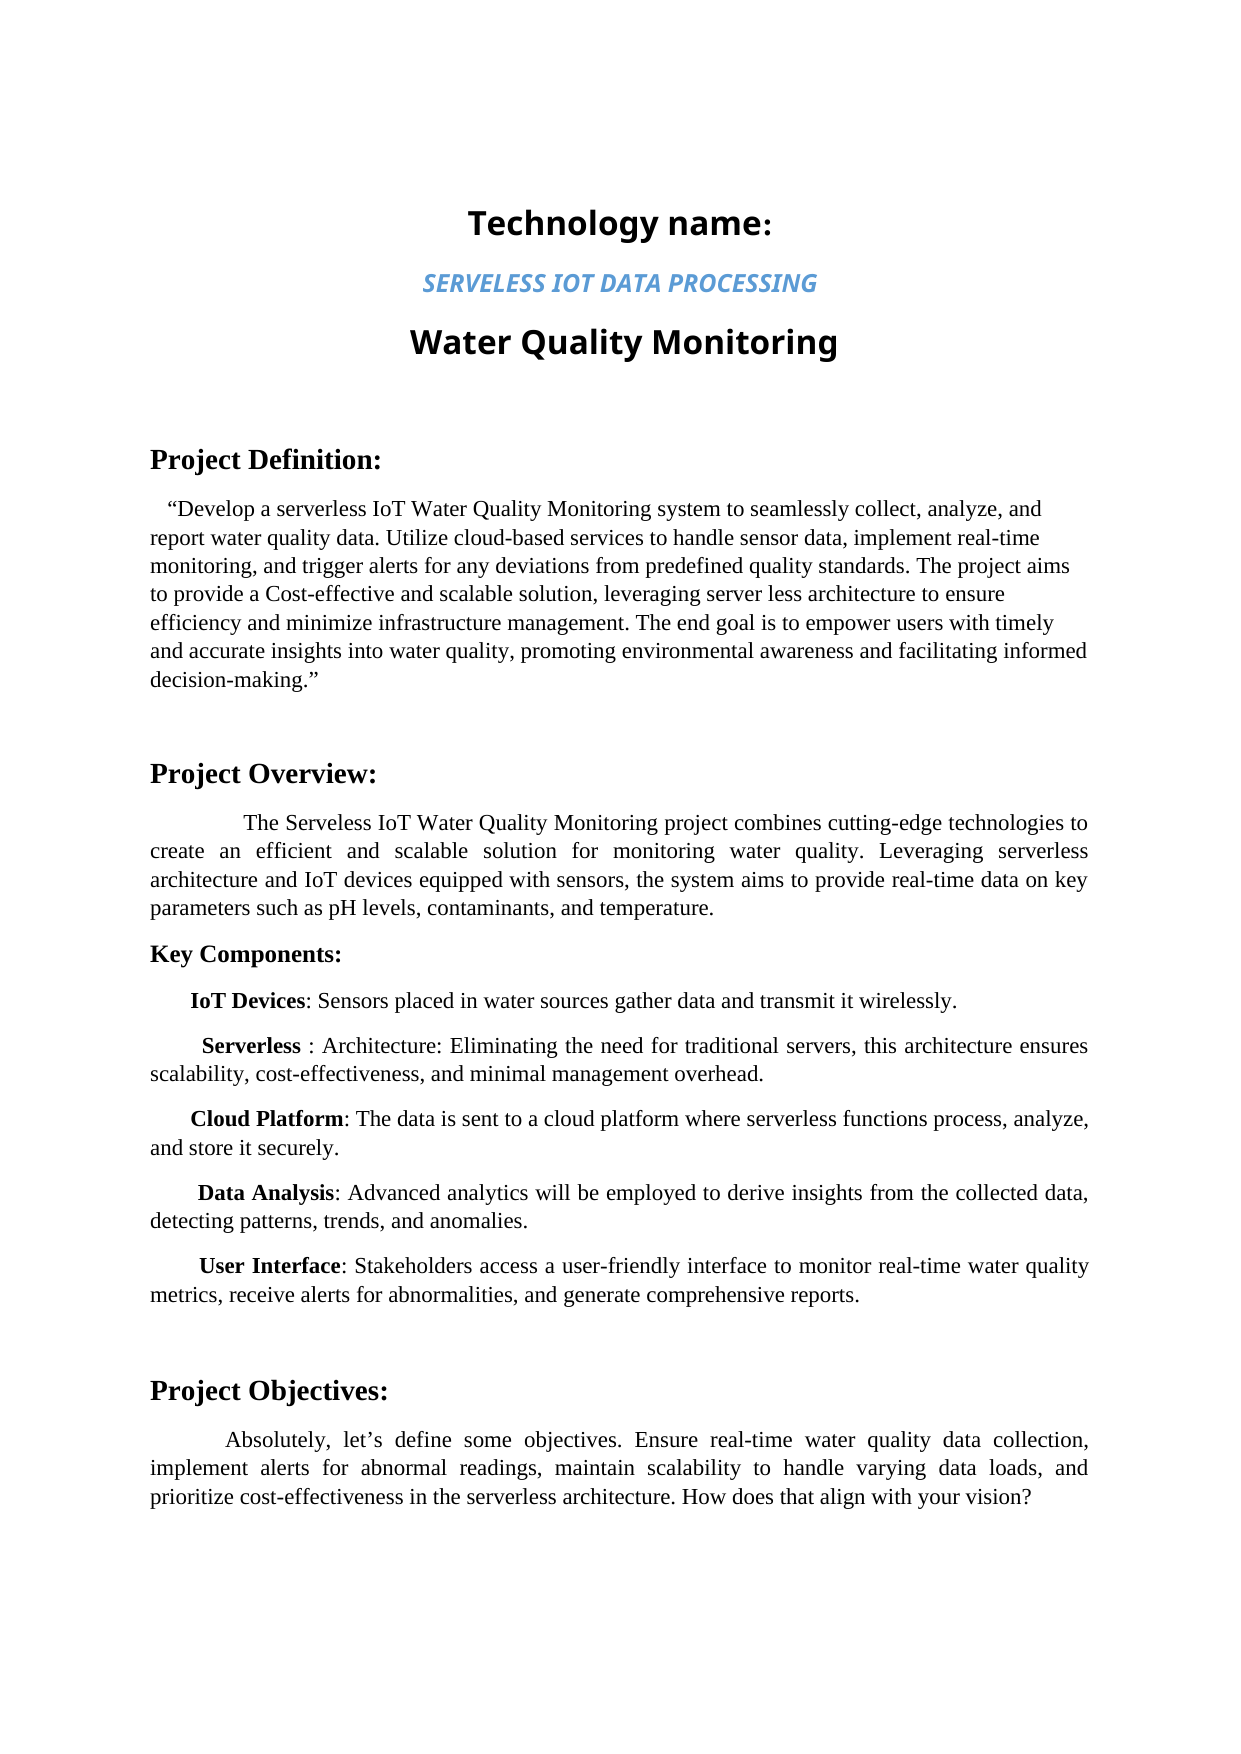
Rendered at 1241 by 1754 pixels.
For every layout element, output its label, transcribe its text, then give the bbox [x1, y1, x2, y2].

text Project Overview: [150, 756, 1090, 789]
text Technology name: [150, 199, 1090, 245]
text Cloud Platform: The data is sent to a cloud platform where serverless functions process, analyze, and store it securely. [150, 1106, 1090, 1160]
text IoT Devices: Sensors placed in water sources gather data and transmit it wirelessly. [150, 987, 1090, 1013]
text Data Analysis: Advanced analytics will be employed to derive insights from the collected data, detecting patterns, trends, and anomalies. [150, 1179, 1090, 1234]
text Key Components: [150, 939, 1090, 968]
text Serverless : Architecture: Eliminating the need for traditional servers, this architecture ensures scalability, cost-effectiveness, and minimal management overhead. [150, 1032, 1090, 1087]
text Water Quality Monitoring [150, 319, 1090, 364]
text “Develop a serverless IoT Water Quality Monitoring system to seamlessly collect, analyze, and report water quality data. Utilize cloud-based services to handle sensor data, implement real-time monitoring, and trigger alerts for any deviations from predefined quality standards. The project aims to provide a Cost-effective and scalable solution, leveraging server less architecture to ensure efficiency and minimize infrastructure management. The end goal is to empower users with timely and accurate insights into water quality, promoting environmental awareness and facilitating informed decision-making.” [150, 495, 1090, 692]
text The Serveless IoT Water Quality Monitoring project combines cutting-edge technologies to create an efficient and scalable solution for monitoring water quality. Leveraging serverless architecture and IoT devices equipped with sensors, the system aims to provide real-time data on key parameters such as pH levels, contaminants, and temperature. [150, 809, 1090, 920]
text User Interface: Stakeholders access a user-friendly interface to monitor real-time water quality metrics, receive alerts for abnormalities, and generate comprehensive reports. [150, 1253, 1090, 1307]
text Absolutely, let’s define some objectives. Ensure real-time water quality data collection, implement alerts for abnormal readings, maintain scalability to handle varying data loads, and prioritize cost-effectiveness in the serverless architecture. How does that align with your vision? [150, 1426, 1090, 1509]
text SERVELESS IOT DATA PROCESSING [150, 265, 1090, 299]
text Project Definition: [150, 442, 1090, 476]
text Project Objectives: [150, 1373, 1090, 1407]
